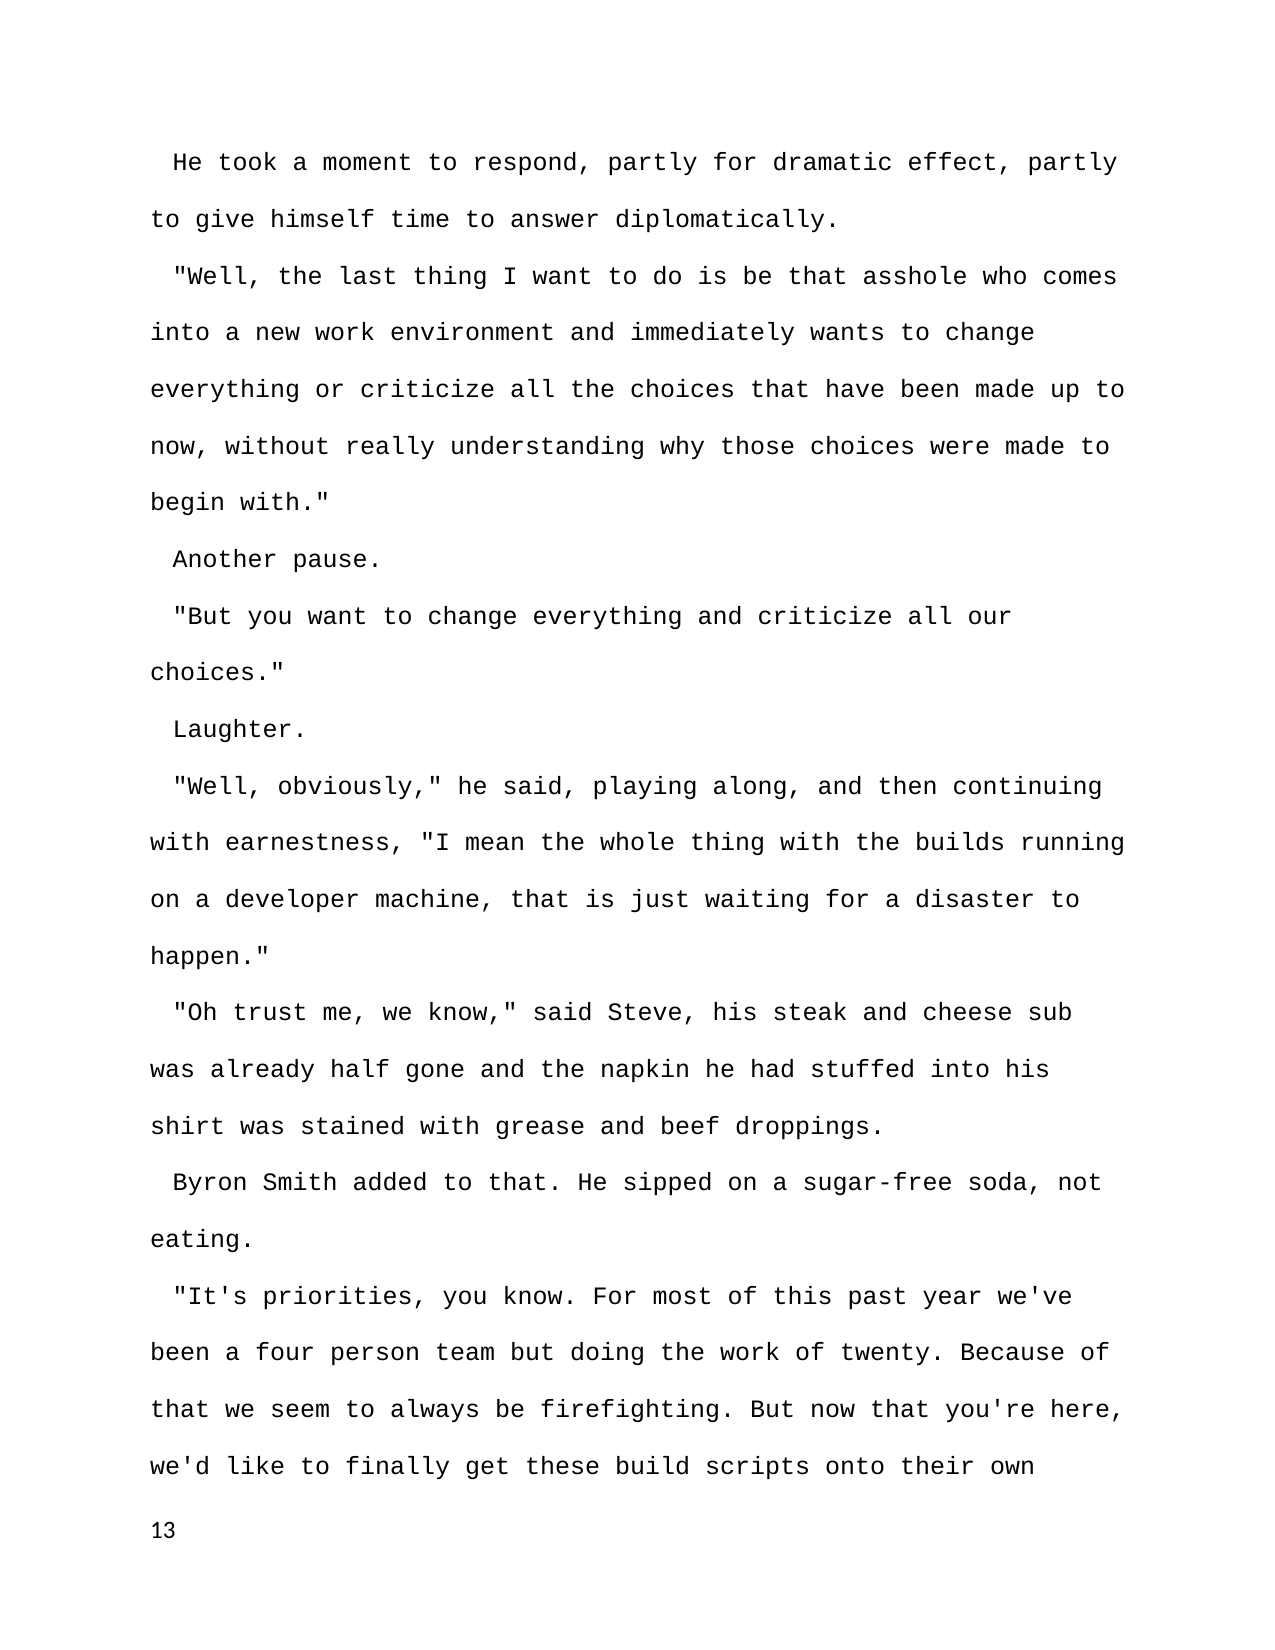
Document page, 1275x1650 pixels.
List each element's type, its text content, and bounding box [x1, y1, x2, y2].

text "But you want to change everything and criticize all our choices." [150, 603, 1125, 688]
text Byron Smith added to that. He sipped on a sugar-free soda, not eating. [150, 1170, 1125, 1255]
text "Well, the last thing I want to do is be that asshole who comes into a new work environment and immediately wants to change everything or criticize all the choices that have been made up to now, without really understanding why those choices were made to begin with." [150, 263, 1125, 518]
text Another pause. [150, 547, 1125, 575]
text "Oh trust me, we know," said Steve, his steak and cheese sub was already half gone and the napkin he had stuffed into his shirt was stained with grease and beef droppings. [150, 1000, 1125, 1142]
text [150, 1283, 1125, 1482]
text Laughter. [150, 717, 1125, 745]
text He took a moment to respond, partly for dramatic effect, partly to give himself time to answer diplomatically. [150, 150, 1125, 235]
text "Well, obviously," he said, playing along, and then continuing with earnestness, "I mean the whole thing with the builds running on a developer machine, that is just waiting for a disaster to happen." [150, 773, 1125, 972]
